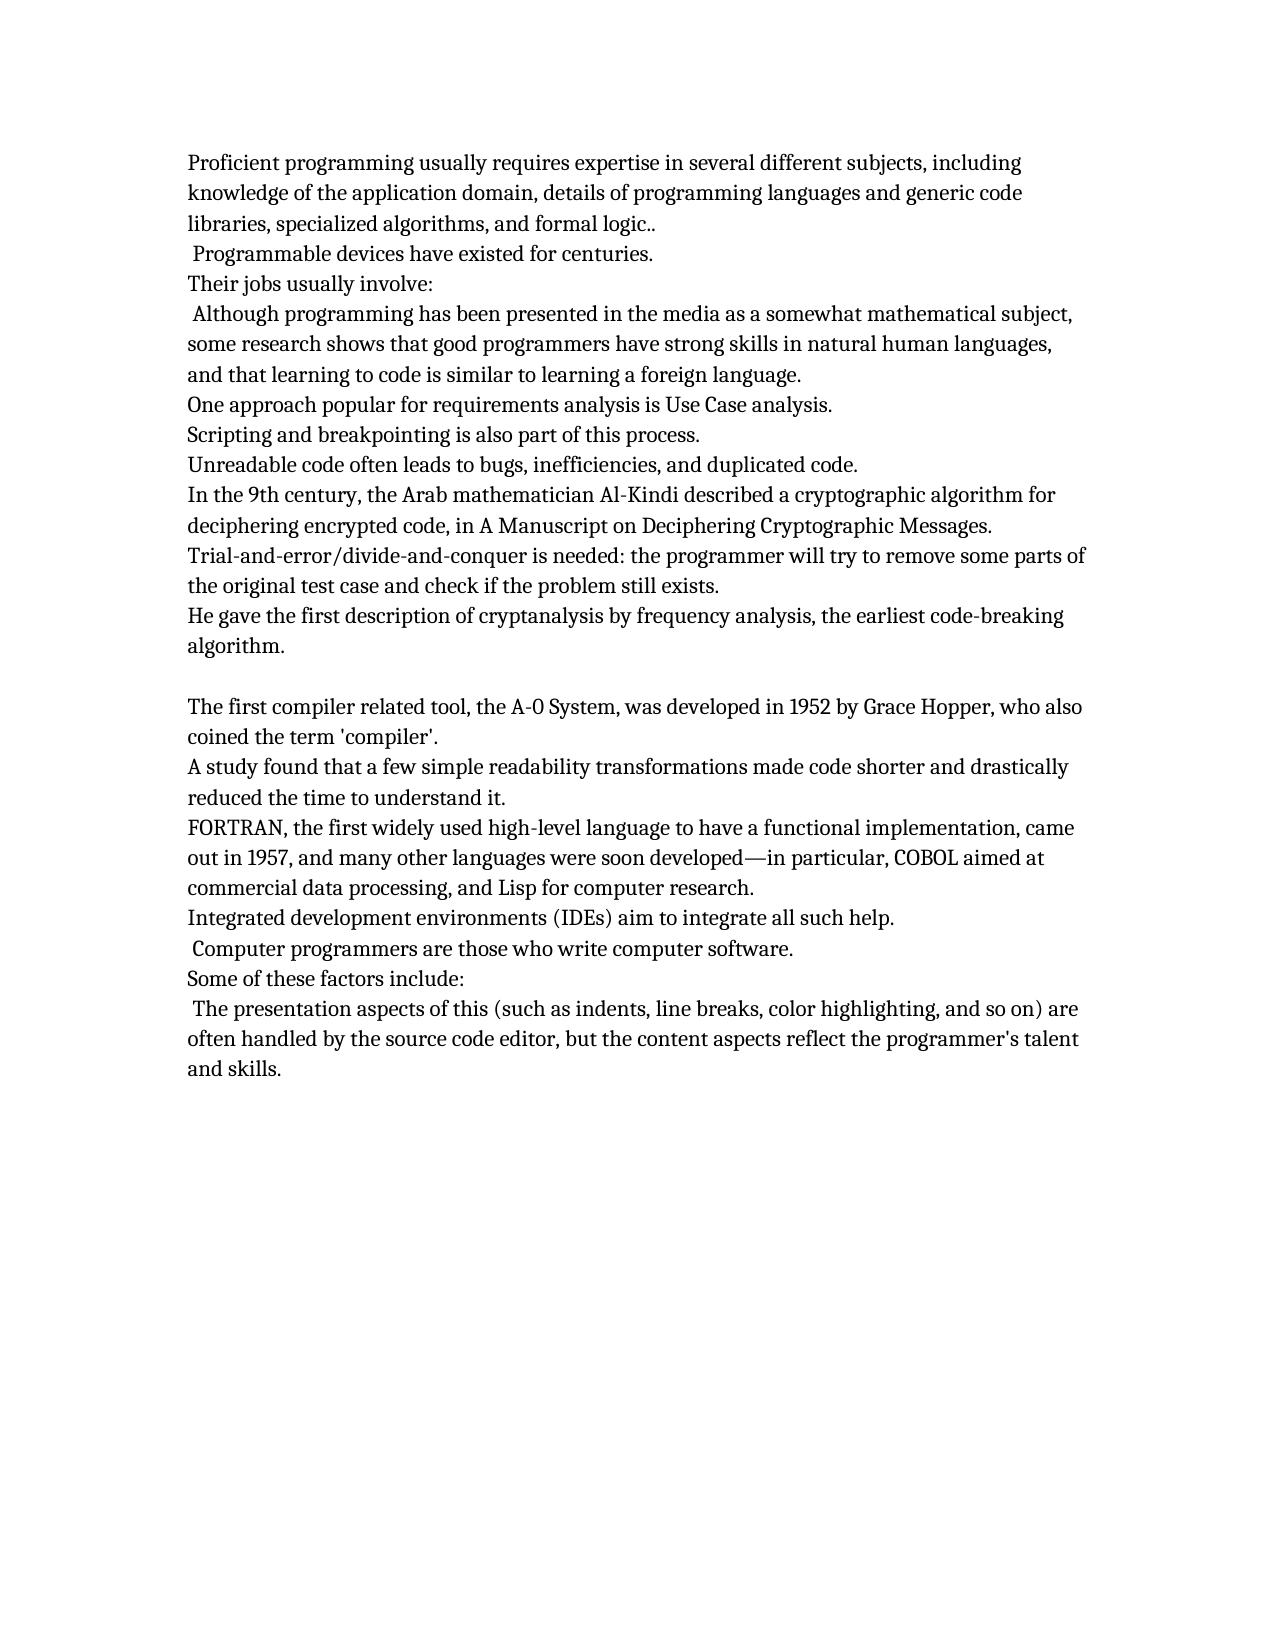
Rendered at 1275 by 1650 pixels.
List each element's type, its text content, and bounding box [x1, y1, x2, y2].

text Proficient programming usually requires expertise in several different subjects, including knowledge of the application domain, details of programming languages and generic code libraries, specialized algorithms, and formal logic.. Programmable devices have existed for centuries. Their jobs usually involve: Although programming has been presented in the media as a somewhat mathematical subject, some research shows that good programmers have strong skills in natural human languages, and that learning to code is similar to learning a foreign language. One approach popular for requirements analysis is Use Case analysis. Scripting and breakpointing is also part of this process. Unreadable code often leads to bugs, inefficiencies, and duplicated code. In the 9th century, the Arab mathematician Al-Kindi described a cryptographic algorithm for deciphering encrypted code, in A Manuscript on Deciphering Cryptographic Messages. Trial-and-error/divide-and-conquer is needed: the programmer will try to remove some parts of the original test case and check if the problem still exists. He gave the first description of cryptanalysis by frequency analysis, the earliest code-breaking algorithm. The first compiler related tool, the A-0 System, was developed in 1952 by Grace Hopper, who also coined the term 'compiler'. A study found that a few simple readability transformations made code shorter and drastically reduced the time to understand it. FORTRAN, the first widely used high-level language to have a functional implementation, came out in 1957, and many other languages were soon developed—in particular, COBOL aimed at commercial data processing, and Lisp for computer research. Integrated development environments (IDEs) aim to integrate all such help. Computer programmers are those who write computer software. Some of these factors include: The presentation aspects of this (such as indents, line breaks, color highlighting, and so on) are often handled by the source code editor, but the content aspects reflect the programmer's talent and skills. [187, 150, 1087, 1083]
